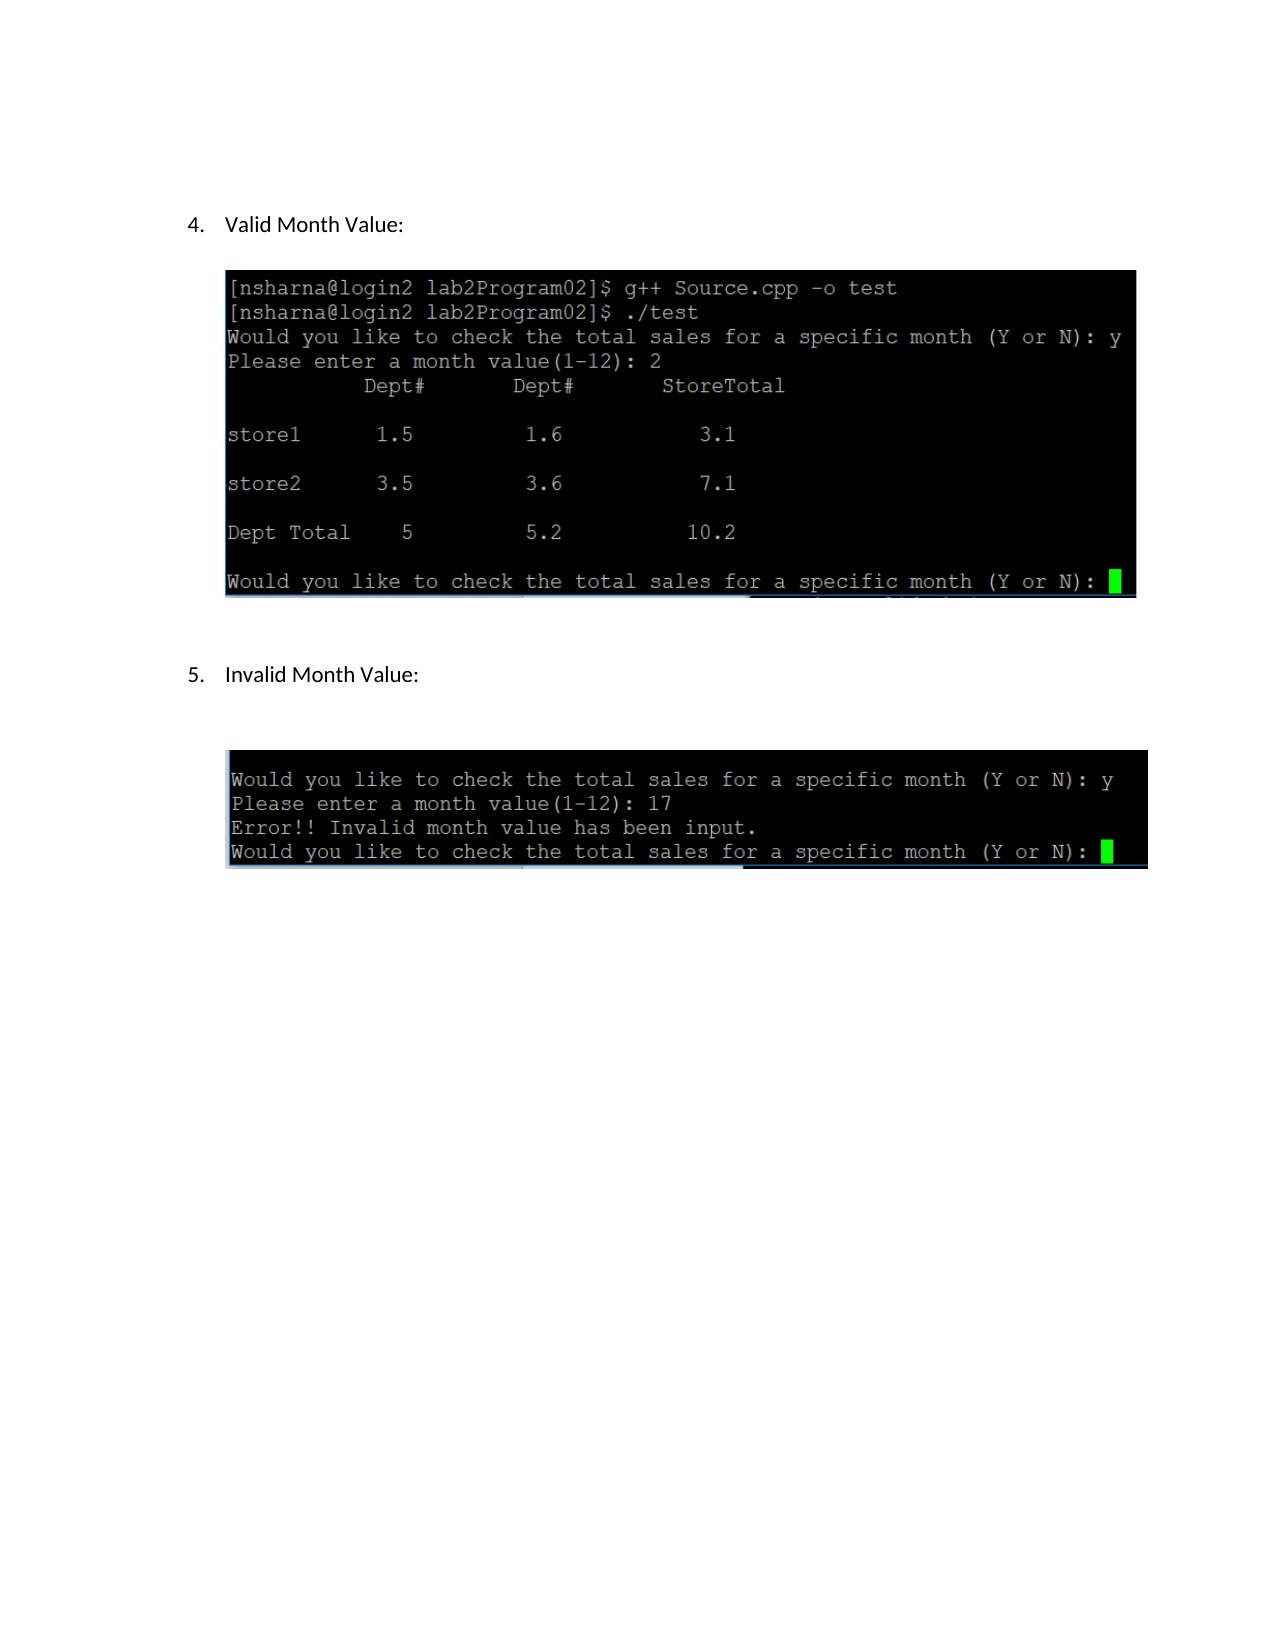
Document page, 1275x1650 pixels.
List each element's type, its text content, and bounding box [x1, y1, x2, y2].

list Valid Month Value: [187, 210, 1125, 238]
list Invalid Month Value: [187, 660, 1125, 688]
picture [225, 270, 1137, 598]
picture [225, 750, 1148, 869]
